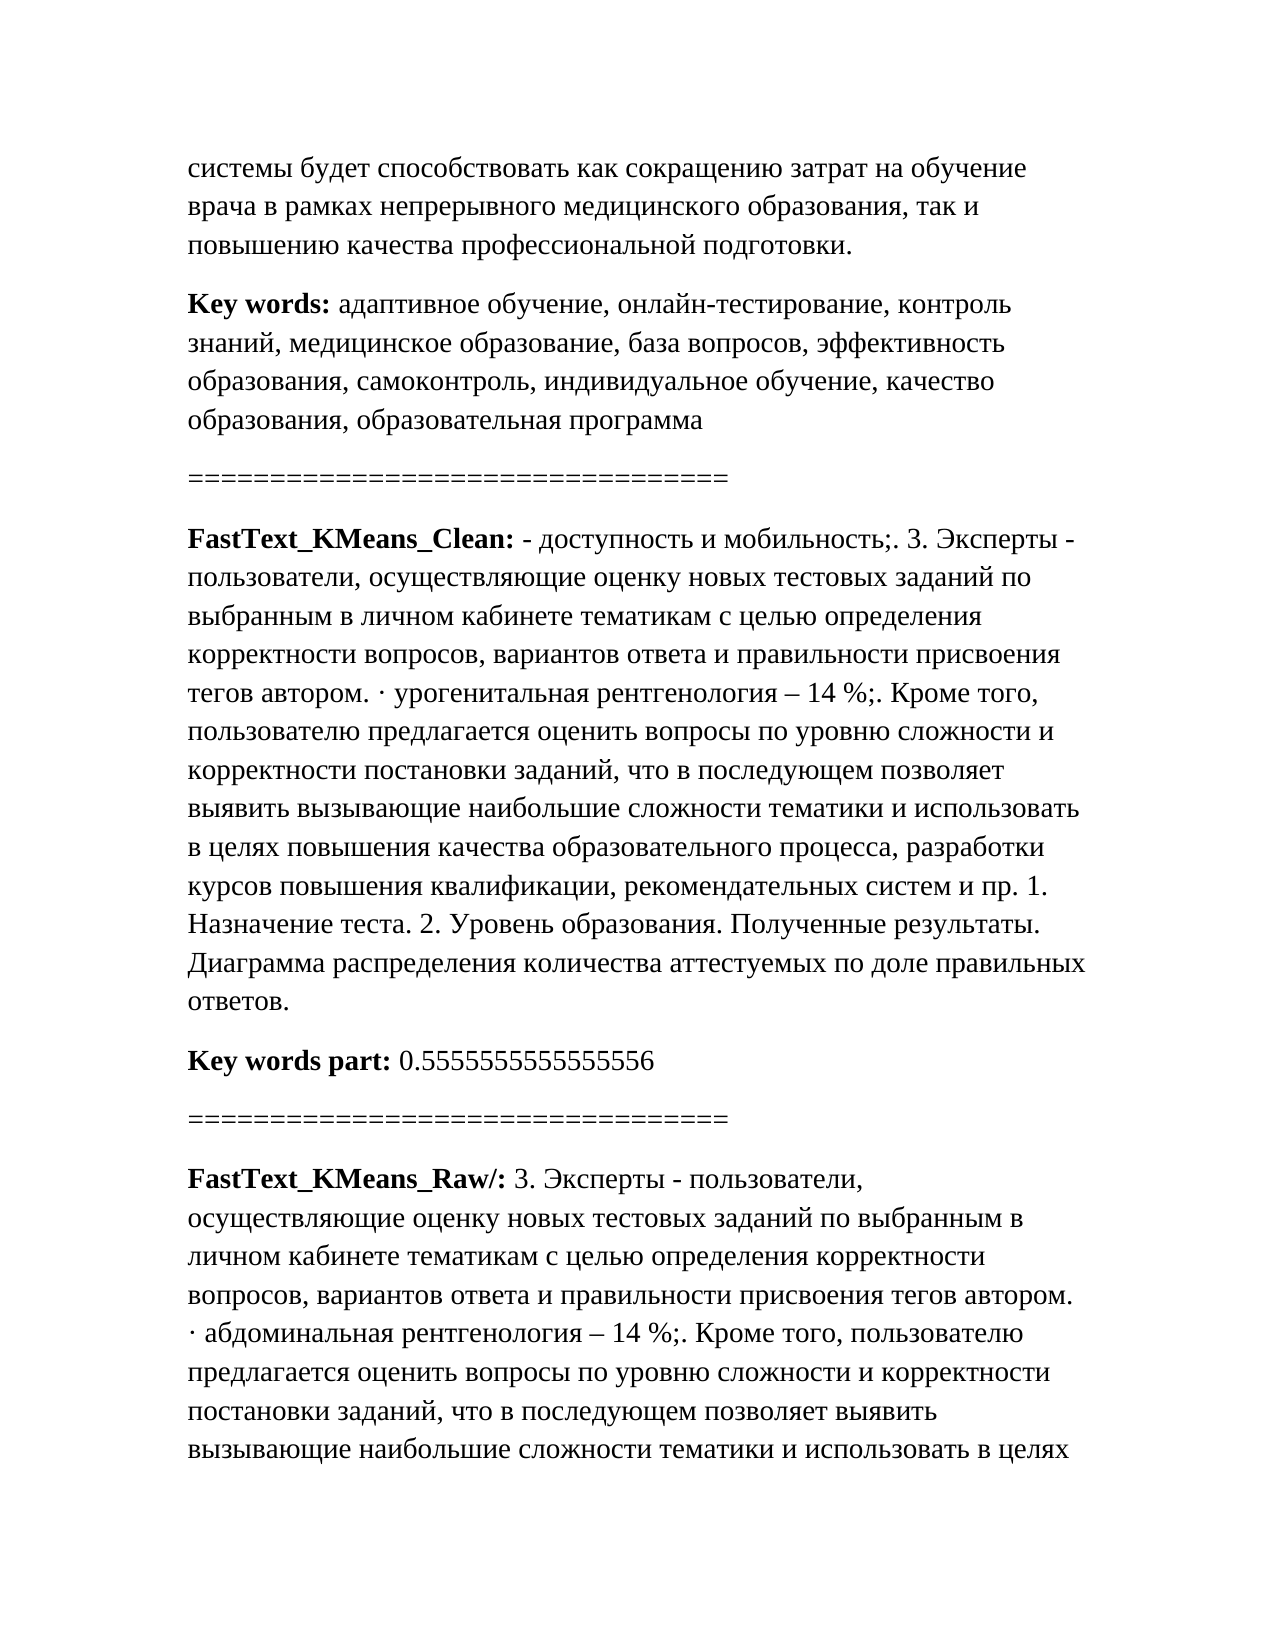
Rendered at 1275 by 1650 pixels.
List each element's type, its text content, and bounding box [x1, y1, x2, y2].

text ================================= [187, 461, 1087, 495]
text Key words part: 0.5555555555555556 [187, 1043, 1087, 1076]
text FastText_KMeans_Clean: - доступность и мобильность;. 3. Эксперты - пользователи, осуществляющие оценку новых тестовых заданий по выбранным в личном кабинете тематикам с целью определения корректности вопросов, вариантов ответа и правильности присвоения тегов автором. · урогенитальная рентгенология – 14 %;. Кроме того, пользователю предлагается оценить вопросы по уровню сложности и корректности постановки заданий, что в последующем позволяет выявить вызывающие наибольшие сложности тематики и использовать в целях повышения качества образовательного процесса, разработки курсов повышения квалификации, рекомендательных систем и пр. 1. Назначение теста. 2. Уровень образования. Полученные результаты. Диаграмма распределения количества аттестуемых по доле правильных ответов. [187, 521, 1087, 1017]
text Key words: адаптивное обучение, онлайн-тестирование, контроль знаний, медицинское образование, база вопросов, эффективность образования, самоконтроль, индивидуальное обучение, качество образования, образовательная программа [187, 286, 1087, 436]
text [187, 150, 1087, 261]
text ================================= [187, 1102, 1087, 1136]
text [187, 1161, 1087, 1465]
